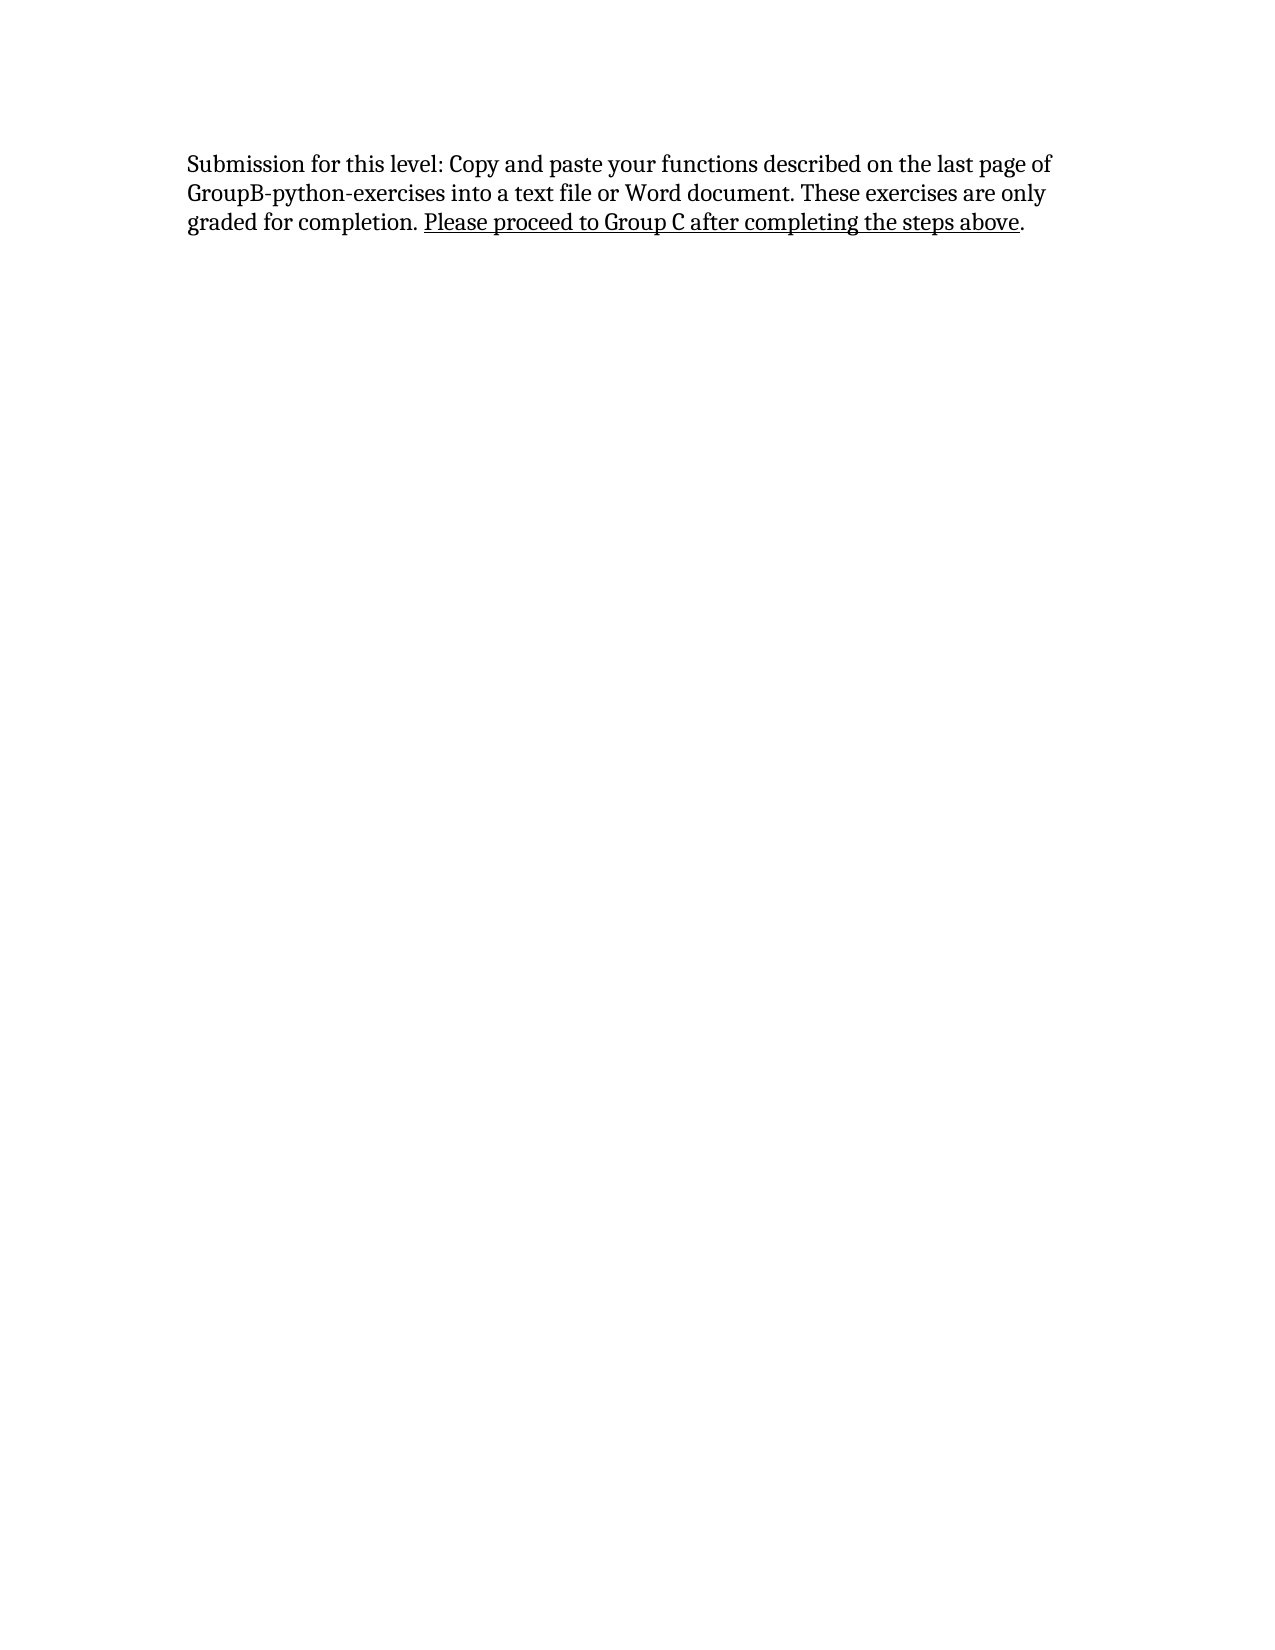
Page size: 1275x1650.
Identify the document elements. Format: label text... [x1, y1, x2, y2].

text Submission for this level: Copy and paste your functions described on the last page of GroupB-python-exercises into a text file or Word document. These exercises are only graded for completion. Please proceed to Group C after completing the steps above. [187, 150, 1087, 236]
